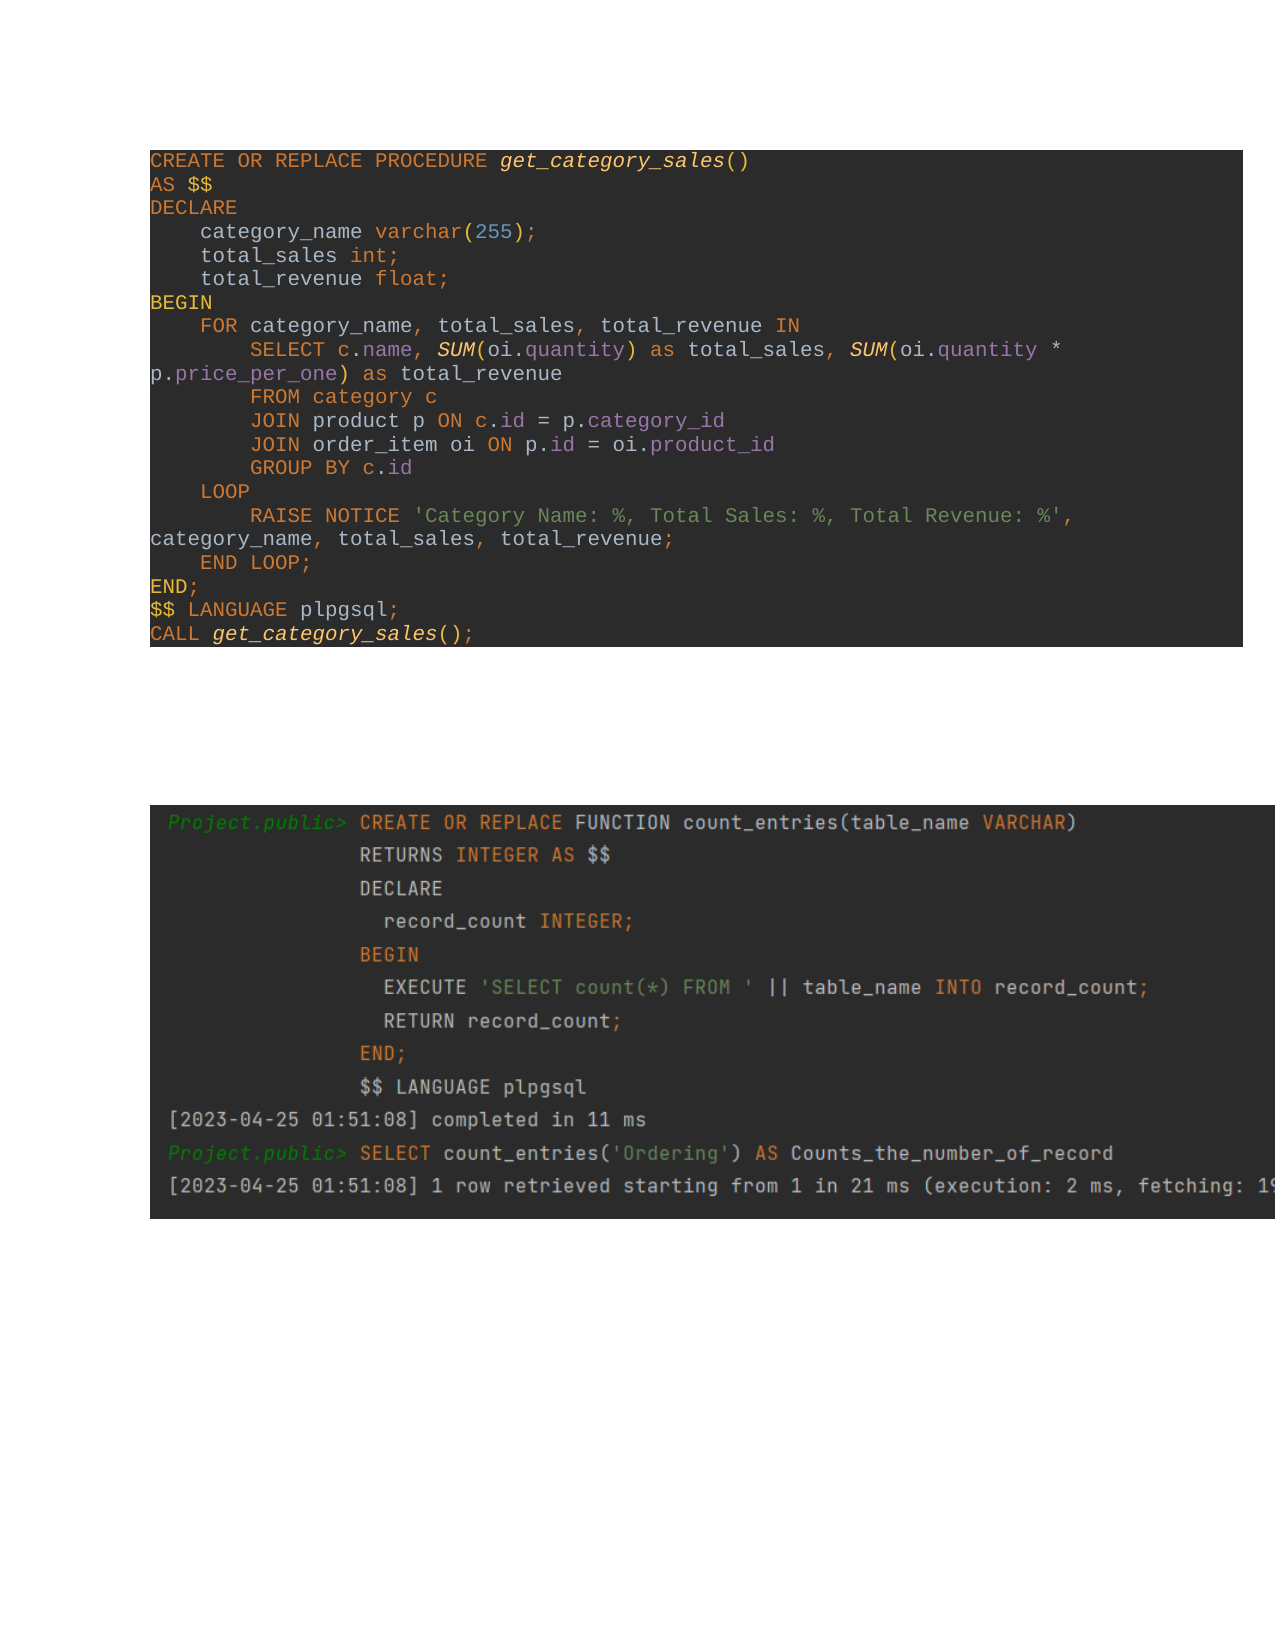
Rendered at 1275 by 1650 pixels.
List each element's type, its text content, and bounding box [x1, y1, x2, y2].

text CREATE OR REPLACE PROCEDURE get_category_sales() AS $$ DECLARE category_name varchar(255); total_sales int; total_revenue float; BEGIN FOR category_name, total_sales, total_revenue IN SELECT c.name, SUM(oi.quantity) as total_sales, SUM(oi.quantity * p.price_per_one) as total_revenue FROM category c JOIN product p ON c.id = p.category_id JOIN order_item oi ON p.id = oi.product_id GROUP BY c.id LOOP RAISE NOTICE 'Category Name: %, Total Sales: %, Total Revenue: %', category_name, total_sales, total_revenue; END LOOP; END; $$ LANGUAGE plpgsql; CALL get_category_sales(); [150, 150, 1243, 647]
picture [150, 805, 1275, 1219]
